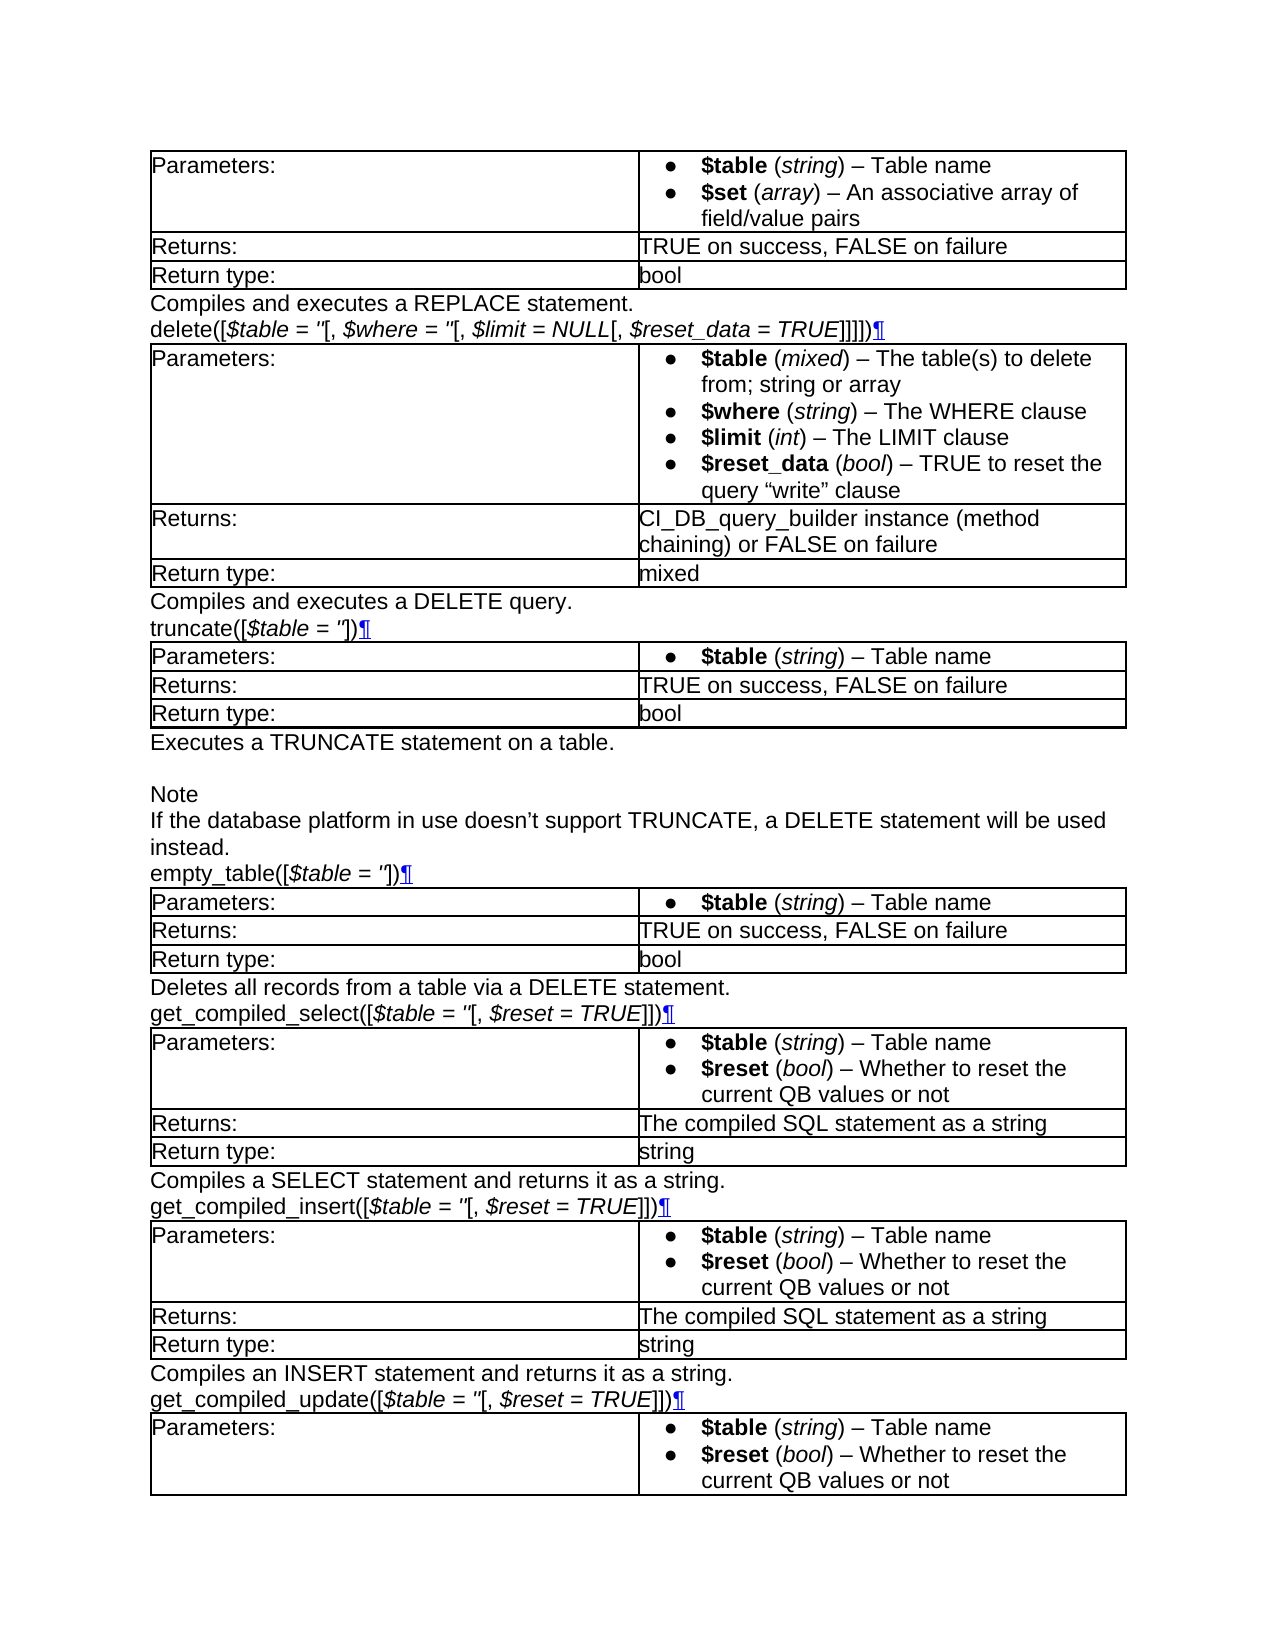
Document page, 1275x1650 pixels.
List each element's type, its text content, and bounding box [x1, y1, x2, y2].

table_cell Return type: [152, 262, 638, 288]
table_header Parameters: [152, 1414, 638, 1493]
text truncate([$table = ''])¶ [150, 615, 1125, 641]
text delete([$table = ''[, $where = ''[, $limit = NULL[, $reset_data = TRUE]]]])¶ [150, 316, 1125, 343]
table_cell mixed [640, 560, 1125, 586]
table_header Parameters: [152, 643, 638, 669]
text Compiles a SELECT statement and returns it as a string. [150, 1167, 1125, 1193]
table_cell string [640, 1331, 1125, 1357]
table_header $table (string) – Table name [640, 889, 1125, 915]
table_cell Returns: [152, 917, 638, 943]
table_cell TRUE on success, FALSE on failure [640, 917, 1125, 943]
text Compiles and executes a DELETE query. [150, 588, 1125, 615]
table_cell Return type: [152, 1138, 638, 1165]
table_header $table (string) – Table name $reset (bool) – Whether to reset the current QB values or not [640, 1029, 1125, 1108]
table_cell TRUE on success, FALSE on failure [640, 672, 1125, 698]
table_cell Returns: [152, 505, 638, 558]
table_header $table (string) – Table name $reset (bool) – Whether to reset the current QB values or not [640, 1414, 1125, 1493]
table_header $table (string) – Table name $reset (bool) – Whether to reset the current QB values or not [640, 1222, 1125, 1301]
table_cell The compiled SQL statement as a string [640, 1110, 1125, 1136]
table_header Parameters: [152, 1222, 638, 1301]
table_cell Returns: [152, 233, 638, 259]
table_cell CI_DB_query_builder instance (method chaining) or FALSE on failure [640, 505, 1125, 558]
table_header Parameters: [152, 889, 638, 915]
table_cell bool [640, 262, 1125, 288]
text Compiles and executes a REPLACE statement. [150, 290, 1125, 316]
text get_compiled_update([$table = ''[, $reset = TRUE]])¶ [150, 1386, 1125, 1412]
text If the database platform in use doesn’t support TRUNCATE, a DELETE statement will be used instead. [150, 807, 1125, 860]
table_cell bool [640, 946, 1125, 972]
table_cell Returns: [152, 672, 638, 698]
table_cell Return type: [152, 560, 638, 586]
table_cell TRUE on success, FALSE on failure [640, 233, 1125, 259]
text get_compiled_select([$table = ''[, $reset = TRUE]])¶ [150, 1000, 1125, 1027]
table_header Parameters: [152, 345, 638, 503]
table_cell Return type: [152, 700, 638, 726]
text Note [150, 781, 1125, 807]
table_cell Returns: [152, 1110, 638, 1136]
text Deletes all records from a table via a DELETE statement. [150, 974, 1125, 1000]
text Executes a TRUNCATE statement on a table. [150, 729, 1125, 755]
text Compiles an INSERT statement and returns it as a string. [150, 1360, 1125, 1386]
text empty_table([$table = ''])¶ [150, 860, 1125, 887]
table_header Parameters: [152, 1029, 638, 1108]
table_header $table (string) – Table name [640, 643, 1125, 669]
text get_compiled_insert([$table = ''[, $reset = TRUE]])¶ [150, 1193, 1125, 1219]
table_cell bool [640, 700, 1125, 726]
table_header Parameters: [152, 152, 638, 231]
table_cell string [640, 1138, 1125, 1165]
table_cell Return type: [152, 1331, 638, 1357]
table_header $table (mixed) – The table(s) to delete from; string or array $where (string) – The WHERE clause $limit (int) – The LIMIT clause $reset_data (bool) – TRUE to reset the query “write” clause [640, 345, 1125, 503]
table_cell Returns: [152, 1303, 638, 1329]
table_header $table (string) – Table name $set (array) – An associative array of field/value pairs [640, 152, 1125, 231]
table_cell Return type: [152, 946, 638, 972]
table_cell The compiled SQL statement as a string [640, 1303, 1125, 1329]
